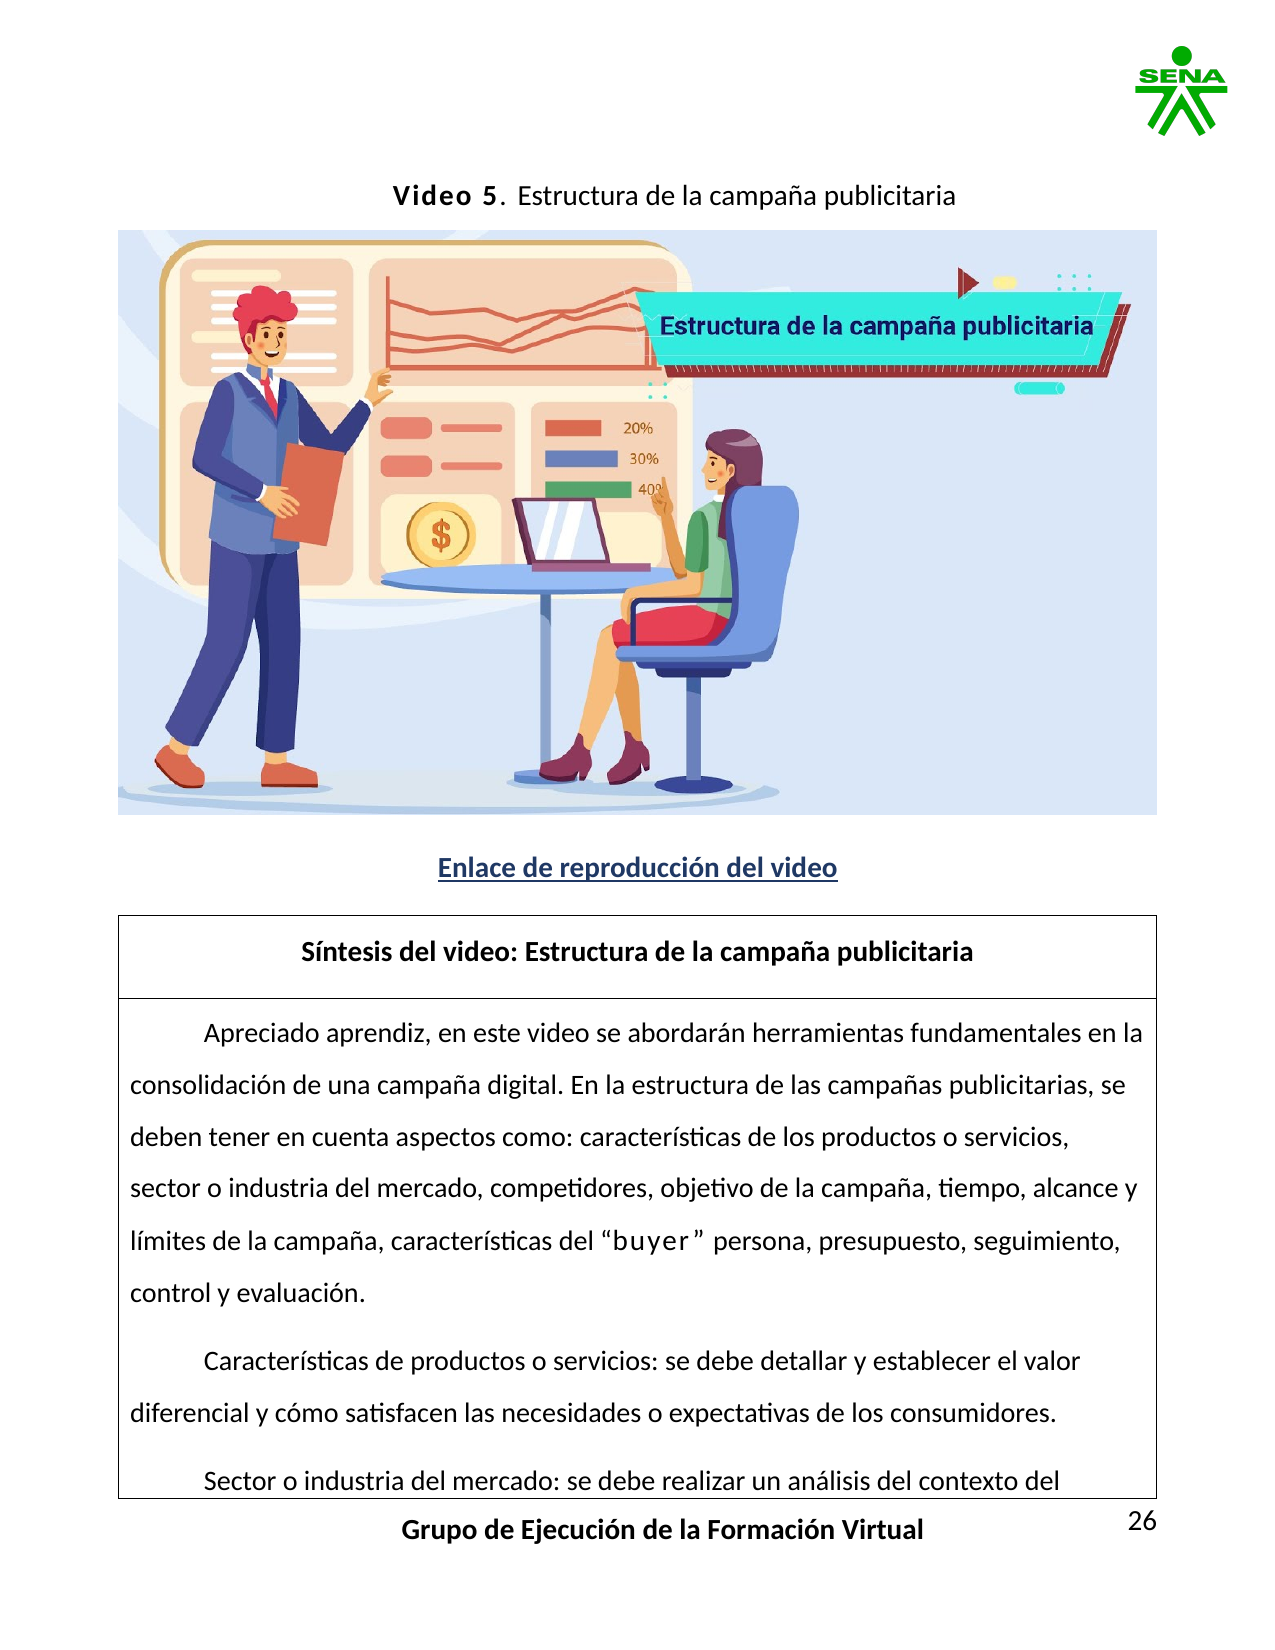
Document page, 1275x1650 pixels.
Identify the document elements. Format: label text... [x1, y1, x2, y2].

text Enlace de reproducción del video [118, 849, 1157, 885]
text Video 5. Estructura de la campaña publicitaria [118, 177, 1157, 230]
table_header Síntesis del video: Estructura de la campaña publicitaria [119, 916, 1156, 998]
picture [1135, 46, 1228, 136]
picture [118, 230, 1157, 815]
